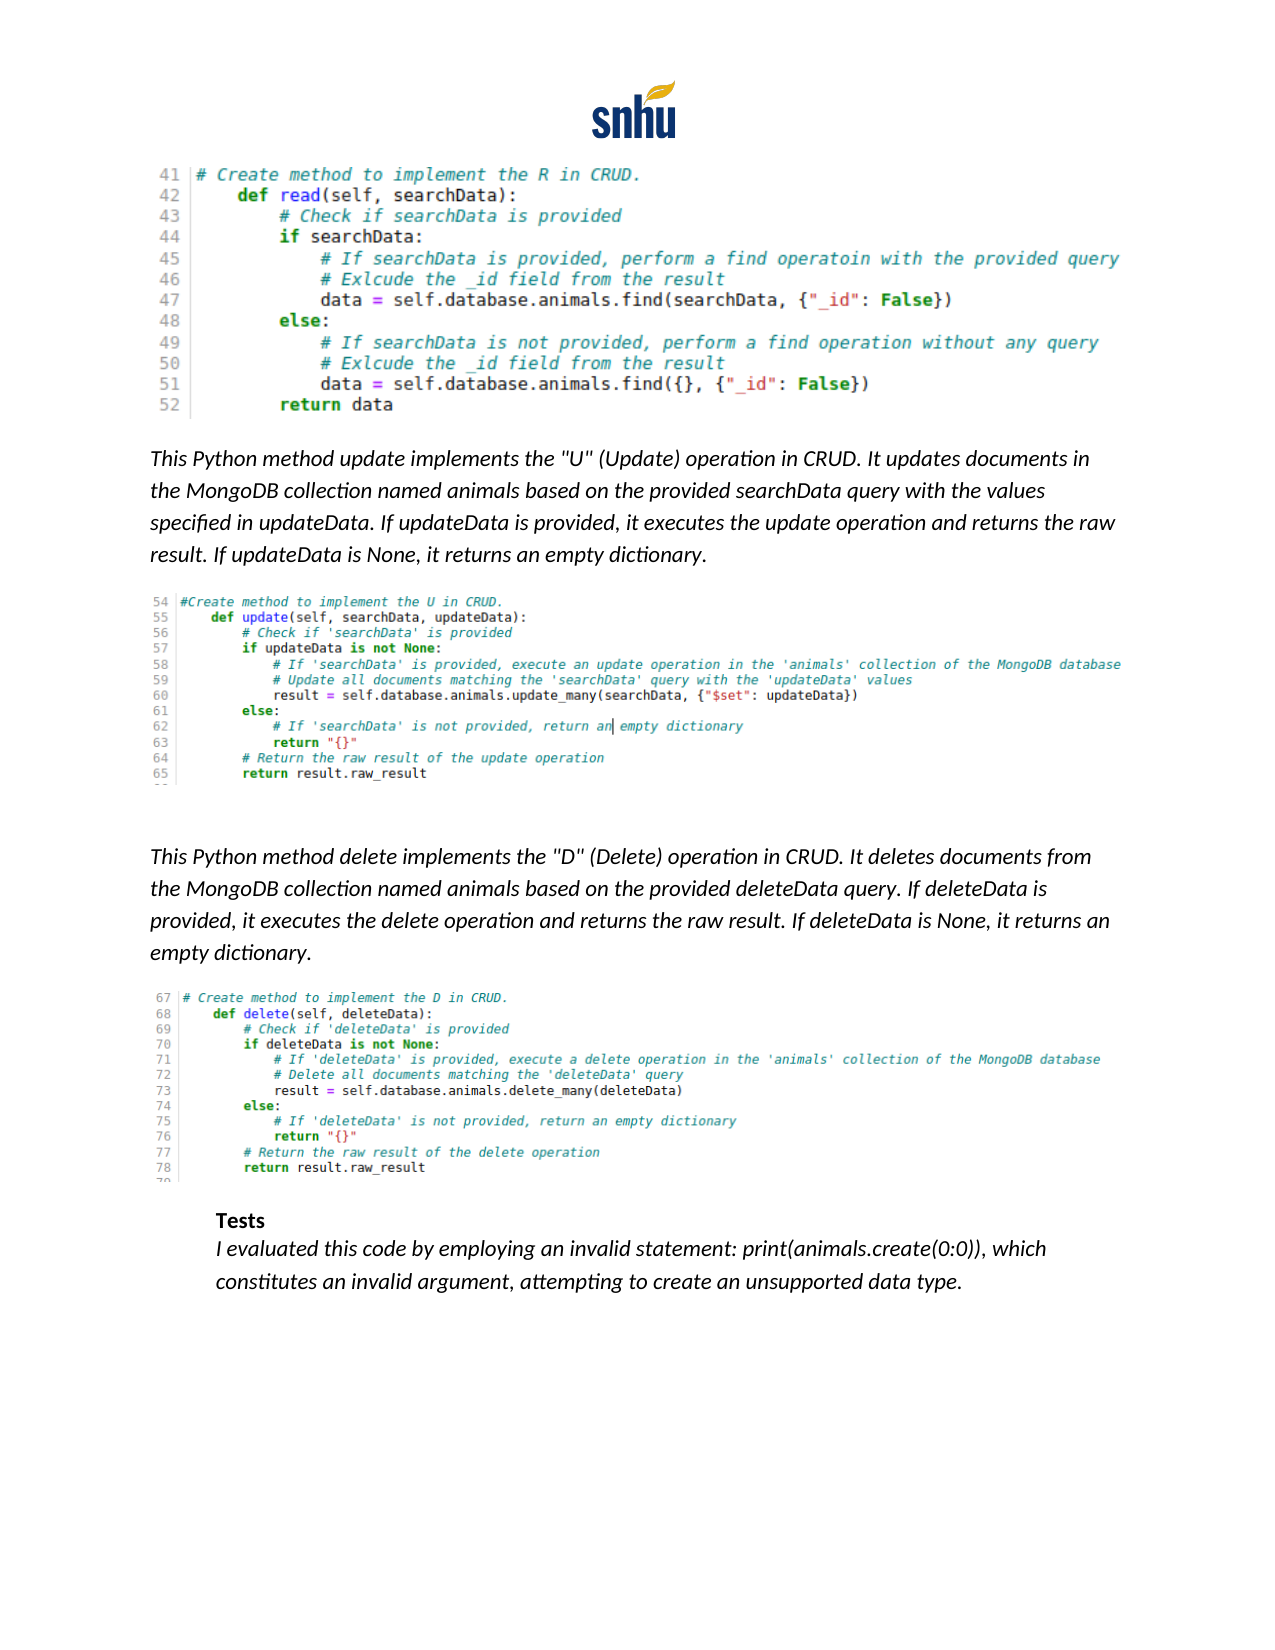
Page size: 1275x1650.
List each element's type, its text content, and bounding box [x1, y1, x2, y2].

picture [150, 991, 1125, 1182]
text This Python method delete implements the "D" (Delete) operation in CRUD. It deletes documents from the MongoDB collection named animals based on the provided deleteData query. If deleteData is provided, it executes the delete operation and returns the raw result. If deleteData is None, it returns an empty dictionary. [150, 810, 1125, 967]
picture [573, 75, 702, 147]
text This Python method update implements the "U" (Update) operation in CRUD. It updates documents in the MongoDB collection named animals based on the provided searchData query with the values specified in updateData. If updateData is provided, it executes the update operation and returns the raw result. If updateData is None, it returns an empty dictionary. [150, 444, 1125, 569]
picture [150, 167, 1125, 419]
picture [150, 593, 1125, 785]
text I evaluated this code by employing an invalid statement: print(animals.create(0:0)), which constitutes an invalid argument, attempting to create an unsupported data type. [216, 1234, 1125, 1295]
subtitle Tests [150, 1207, 1125, 1234]
